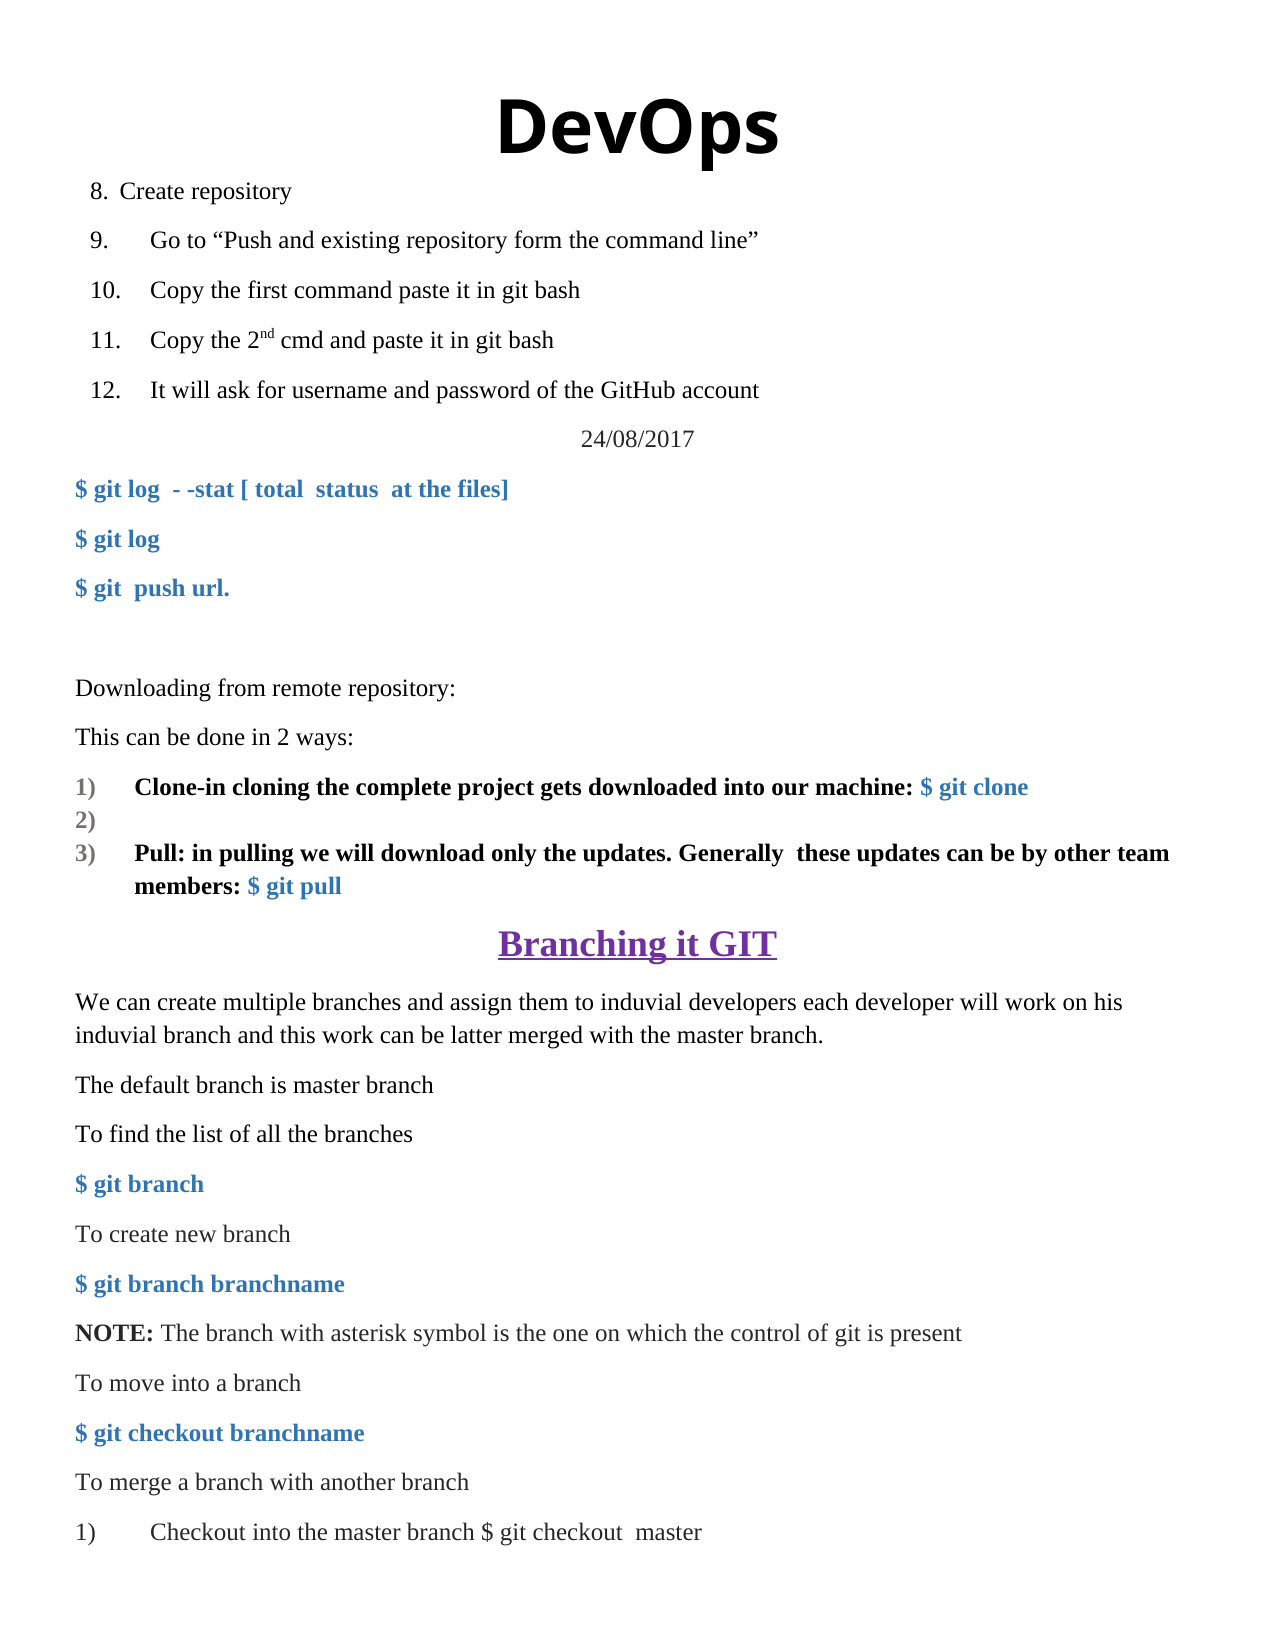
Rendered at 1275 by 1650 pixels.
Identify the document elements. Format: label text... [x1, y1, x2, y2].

text To find the list of all the branches [75, 1119, 1200, 1148]
text 9. Go to “Push and existing repository form the command line” [90, 226, 1200, 254]
text 12. It will ask for username and password of the GitHub account [90, 375, 1200, 403]
text $ git checkout branchname [75, 1418, 1200, 1446]
list Pull: in pulling we will download only the updates. Generally these updates can be by other team members: $ git pull [75, 838, 1200, 900]
text Downloading from remote repository: [75, 673, 1200, 702]
text NOTE: The branch with asterisk symbol is the one on which the control of git is present [75, 1318, 1200, 1347]
text 10. Copy the first command paste it in git bash [90, 275, 1200, 304]
list Clone-in cloning the complete project gets downloaded into our machine: $ git clone [75, 772, 1200, 801]
text $ git log [75, 524, 1200, 552]
text $ git log - -stat [ total status at the files] [75, 474, 1200, 503]
list Checkout into the master branch $ git checkout master [75, 1517, 1200, 1546]
text $ git branch [75, 1169, 1200, 1198]
text Branching it GIT [75, 921, 1200, 964]
text 24/08/2017 [75, 424, 1200, 453]
text $ git branch branchname [75, 1269, 1200, 1297]
text We can create multiple branches and assign them to induvial developers each developer will work on his induvial branch and this work can be latter merged with the master branch. [75, 987, 1200, 1049]
text The default branch is master branch [75, 1070, 1200, 1099]
text To merge a branch with another branch [75, 1467, 1200, 1496]
text To move into a branch [75, 1368, 1200, 1397]
text This can be done in 2 ways: [75, 722, 1200, 751]
text 8. Create repository [90, 176, 1200, 205]
text $ git push url. [75, 573, 1200, 602]
text 11. Copy the 2nd cmd and paste it in git bash [90, 325, 1200, 354]
text To create new branch [75, 1219, 1200, 1248]
